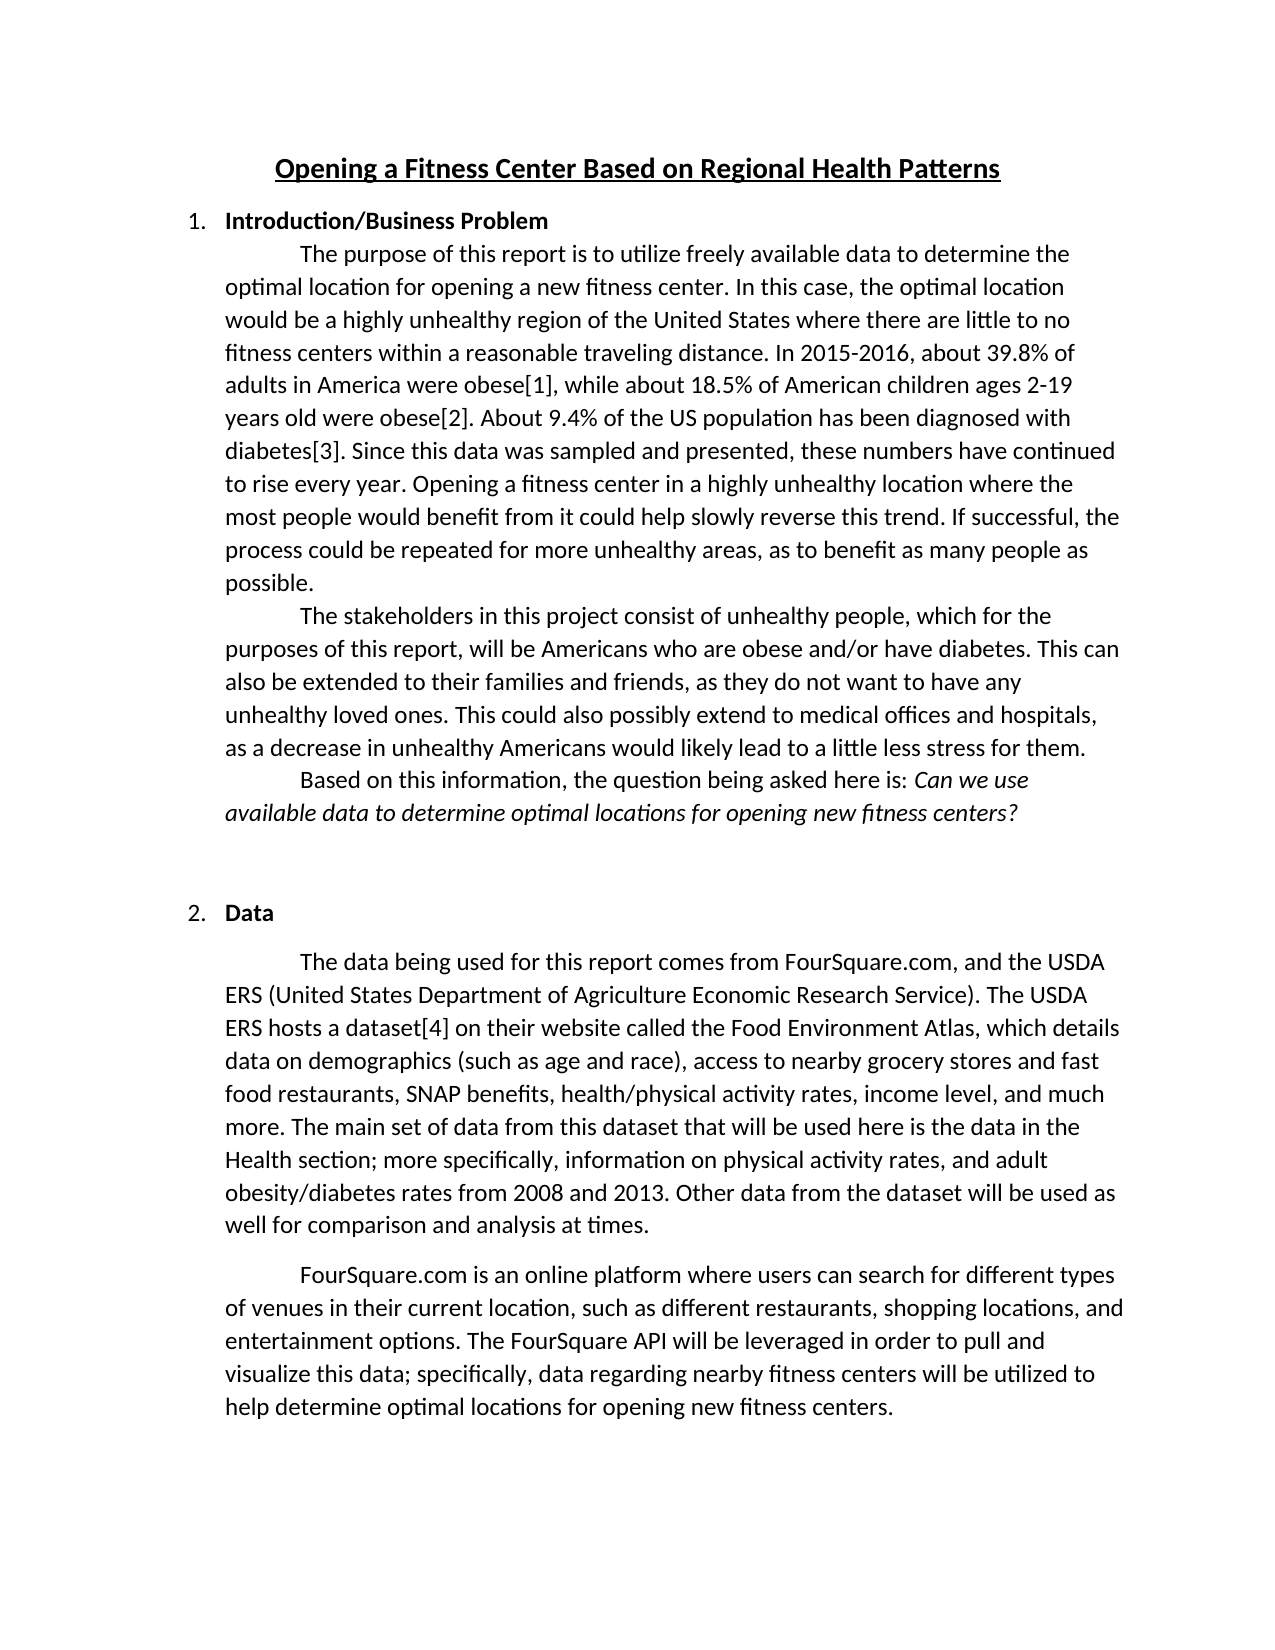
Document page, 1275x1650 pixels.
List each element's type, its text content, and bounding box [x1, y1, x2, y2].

text The data being used for this report comes from FourSquare.com, and the USDA ERS (United States Department of Agriculture Economic Research Service). The USDA ERS hosts a dataset[4] on their website called the Food Environment Atlas, which details data on demographics (such as age and race), access to nearby grocery stores and fast food restaurants, SNAP benefits, health/physical activity rates, income level, and much more. The main set of data from this dataset that will be used here is the data in the Health section; more specifically, information on physical activity rates, and adult obesity/diabetes rates from 2008 and 2013. Other data from the dataset will be used as well for comparison and analysis at times. [225, 946, 1125, 1240]
list Data [187, 897, 1125, 927]
text FourSquare.com is an online platform where users can search for different types of venues in their current location, such as different restaurants, shopping locations, and entertainment options. The FourSquare API will be leveraged in order to pull and visualize this data; specifically, data regarding nearby fitness centers will be utilized to help determine optimal locations for opening new fitness centers. [225, 1259, 1125, 1421]
list Introduction/Business Problem [187, 205, 1125, 236]
text Opening a Fitness Center Based on Regional Health Patterns [150, 150, 1125, 186]
list Based on this information, the question being asked here is: Can we use available data to determine optimal locations for opening new fitness centers? [225, 765, 1125, 828]
list The stakeholders in this project consist of unhealthy people, which for the purposes of this report, will be Americans who are obese and/or have diabetes. This can also be extended to their families and friends, as they do not want to have any unhealthy loved ones. This could also possibly extend to medical offices and hospitals, as a decrease in unhealthy Americans would likely lead to a little less stress for them. [225, 600, 1125, 762]
list The purpose of this report is to utilize freely available data to determine the optimal location for opening a new fitness center. In this case, the optimal location would be a highly unhealthy region of the United States where there are little to no fitness centers within a reasonable traveling distance. In 2015-2016, about 39.8% of adults in America were obese[1], while about 18.5% of American children ages 2-19 years old were obese[2]. About 9.4% of the US population has been diagnosed with diabetes[3]. Since this data was sampled and presented, these numbers have continued to rise every year. Opening a fitness center in a highly unhealthy location where the most people would benefit from it could help slowly reverse this trend. If successful, the process could be repeated for more unhealthy areas, as to benefit as many people as possible. [225, 238, 1125, 598]
